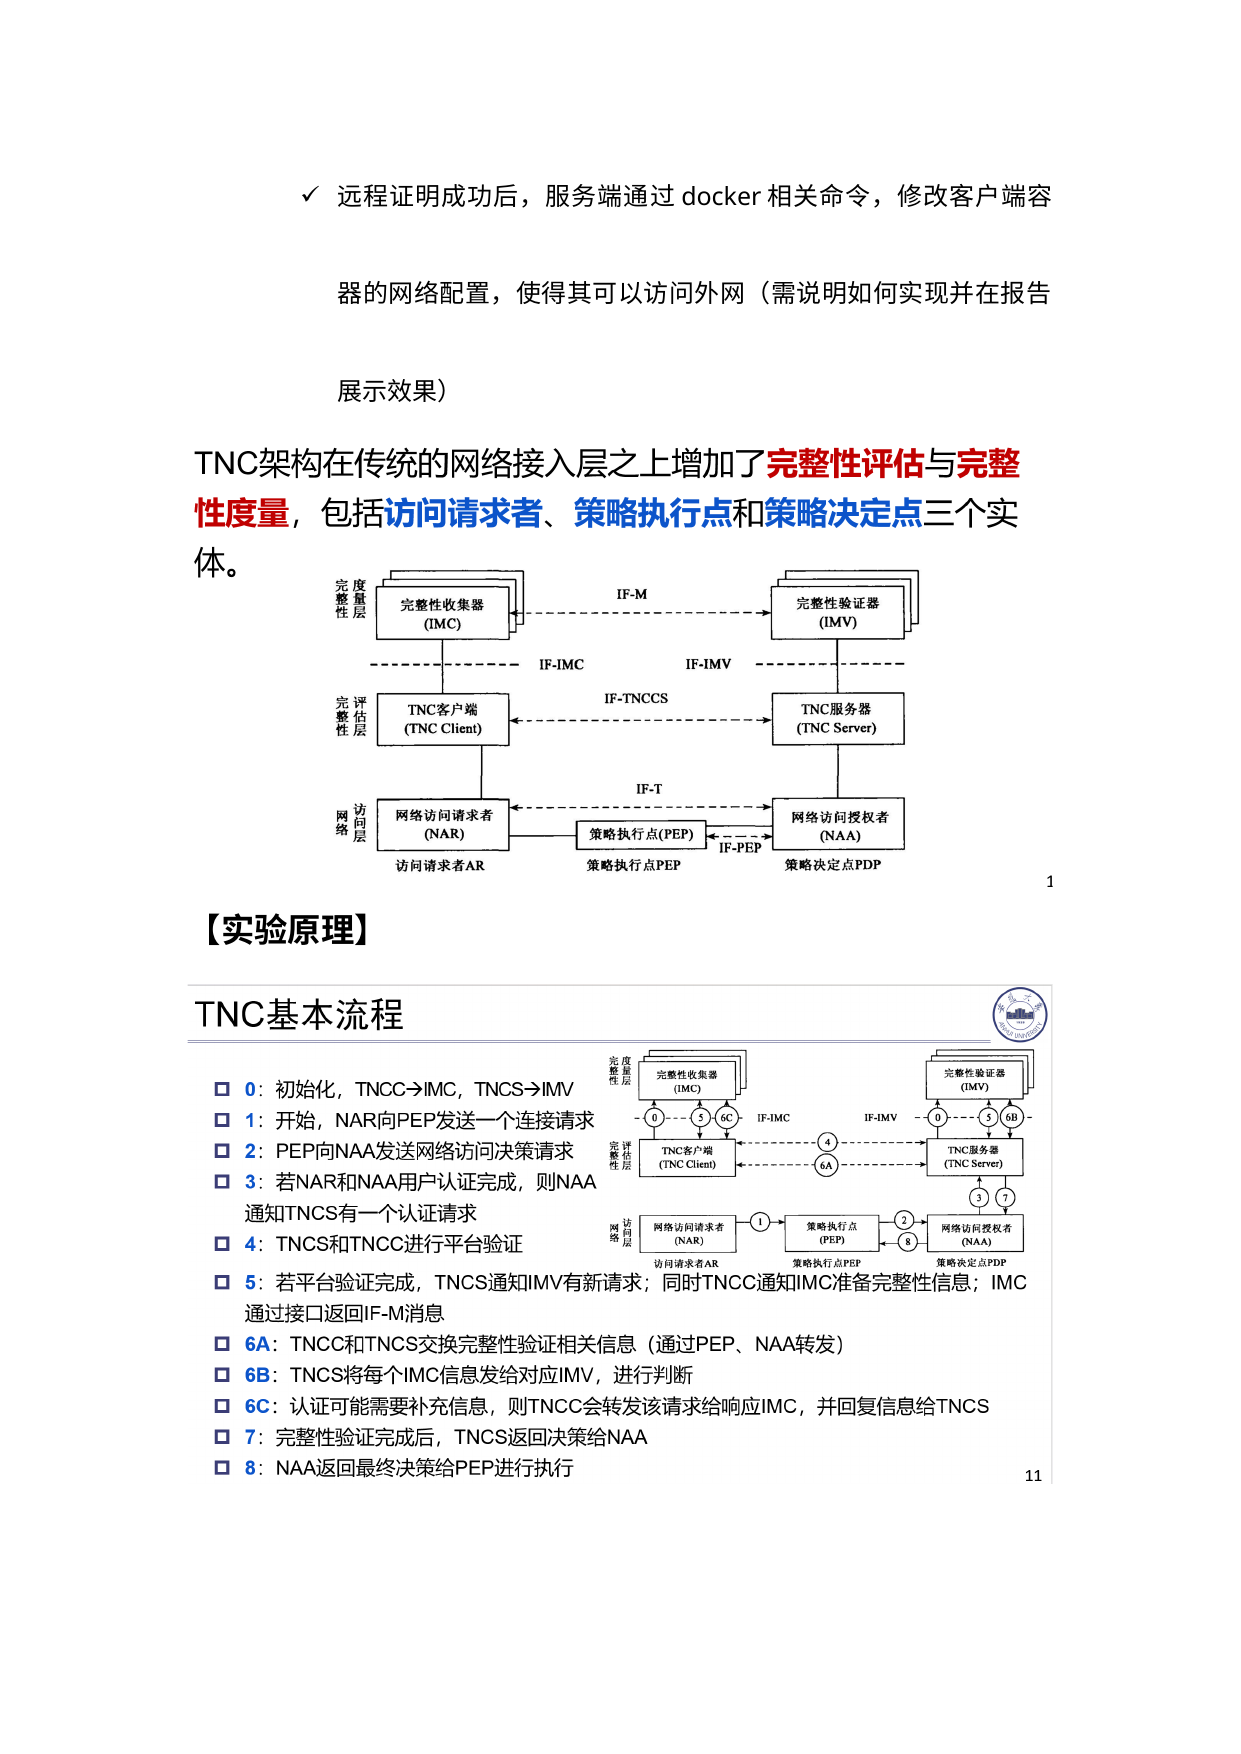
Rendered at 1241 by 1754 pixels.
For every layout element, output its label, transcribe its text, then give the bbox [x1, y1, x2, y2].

picture [187, 440, 1053, 889]
picture [187, 984, 1053, 1484]
list 远程证明成功后，服务端通过docker相关命令，修改客户端容器的网络配置，使得其可以访问外网（需说明如何实现并在报告展示效果） [300, 162, 1053, 422]
text 【实验原理】 [187, 895, 1053, 960]
